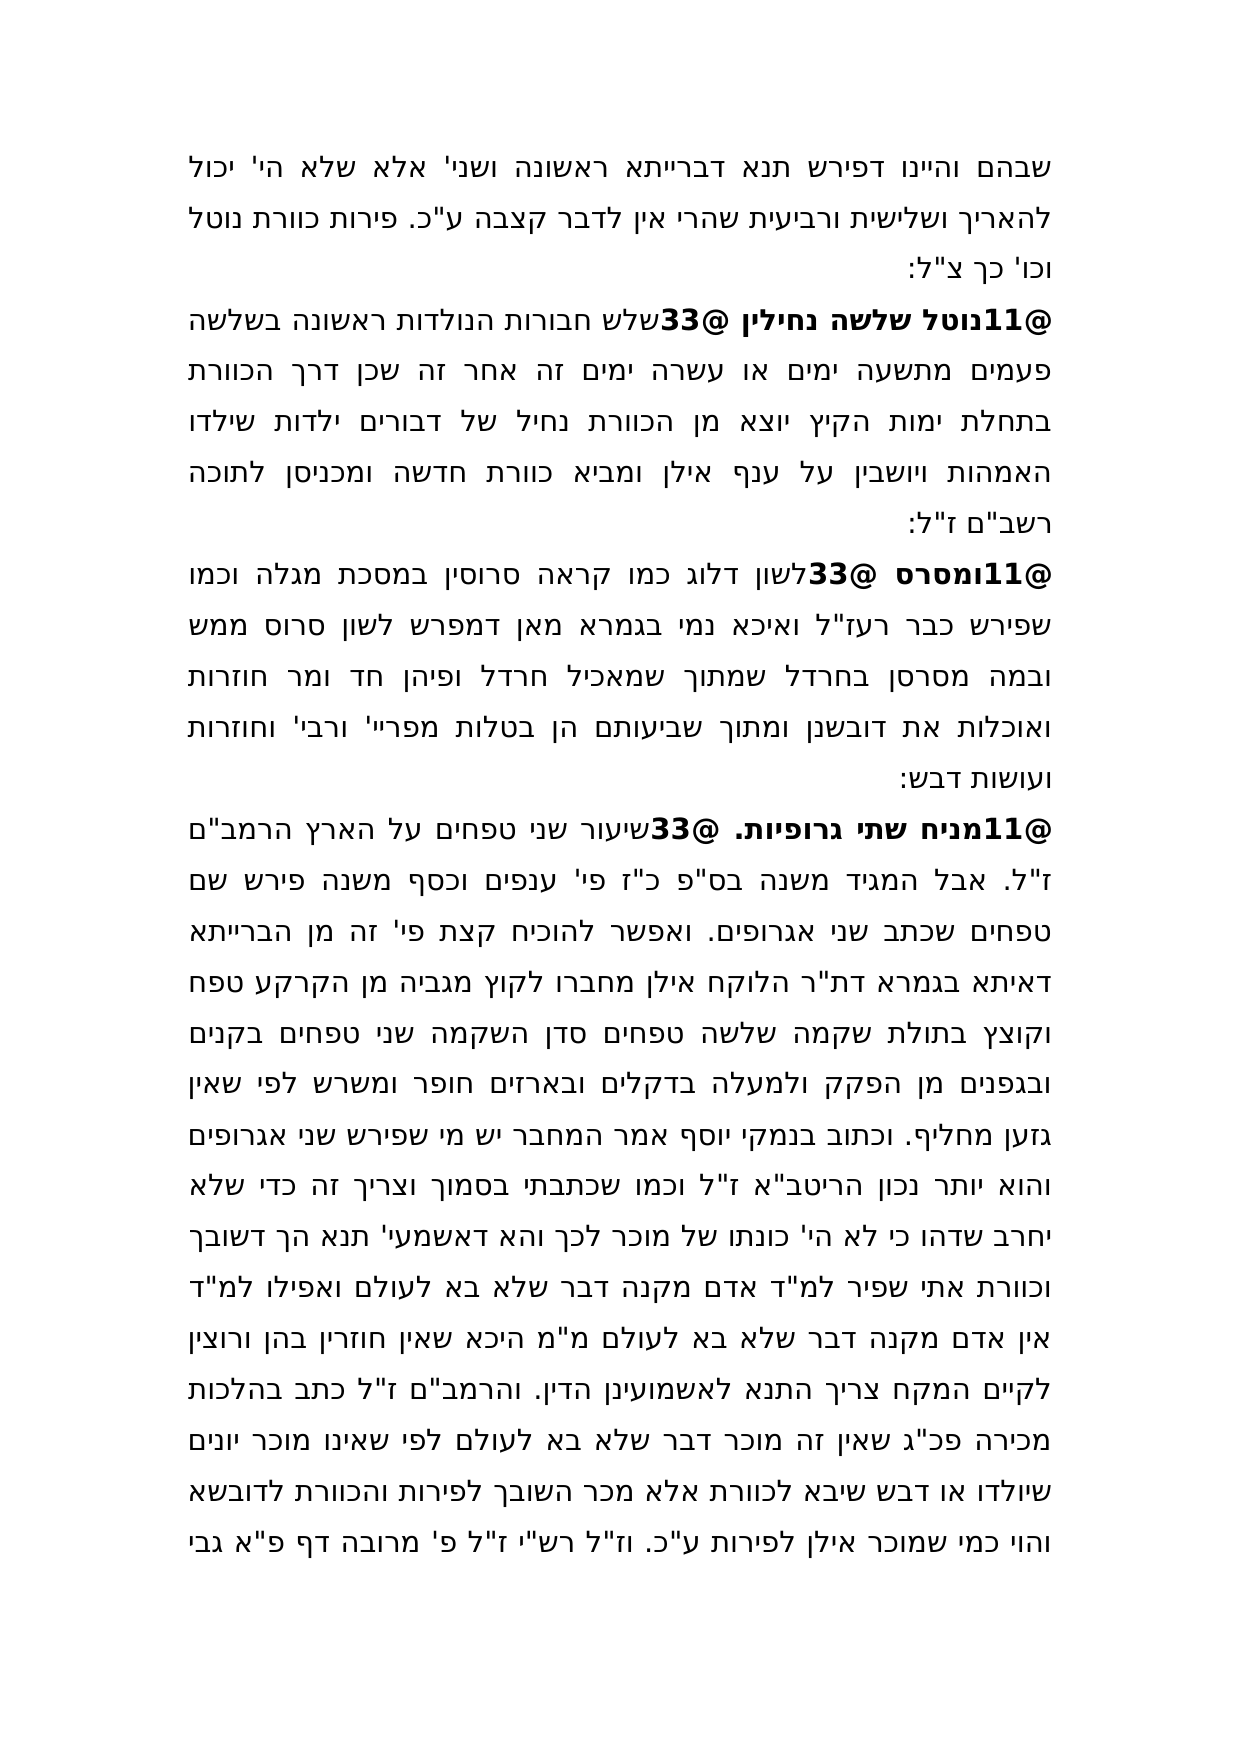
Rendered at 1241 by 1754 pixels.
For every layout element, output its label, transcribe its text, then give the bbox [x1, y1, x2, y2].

text @11ומסרס @33לשון דלוג כמו קראה סרוסין במסכת מגלה וכמו שפירש כבר רעז"ל ואיכא נמי בגמרא מאן דמפרש לשון סרוס ממש ובמה מסרסן בחרדל שמתוך שמאכיל חרדל ופיהן חד ומר חוזרות ואוכלות את דובשנן ומתוך שביעותם הן בטלות מפריי' ורבי' וחוזרות ועושות דבש: [187, 557, 1053, 795]
text @11נוטל שלשה נחילין @33שלש חבורות הנולדות ראשונה בשלשה פעמים מתשעה ימים או עשרה ימים זה אחר זה שכן דרך הכוורת בתחלת ימות הקיץ יוצא מן הכוורת נחיל של דבורים ילדות שילדו האמהות ויושבין על ענף אילן ומביא כוורת חדשה ומכניסן לתוכה רשב"ם ז"ל: [187, 303, 1053, 541]
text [187, 812, 1053, 1559]
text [187, 150, 1053, 286]
